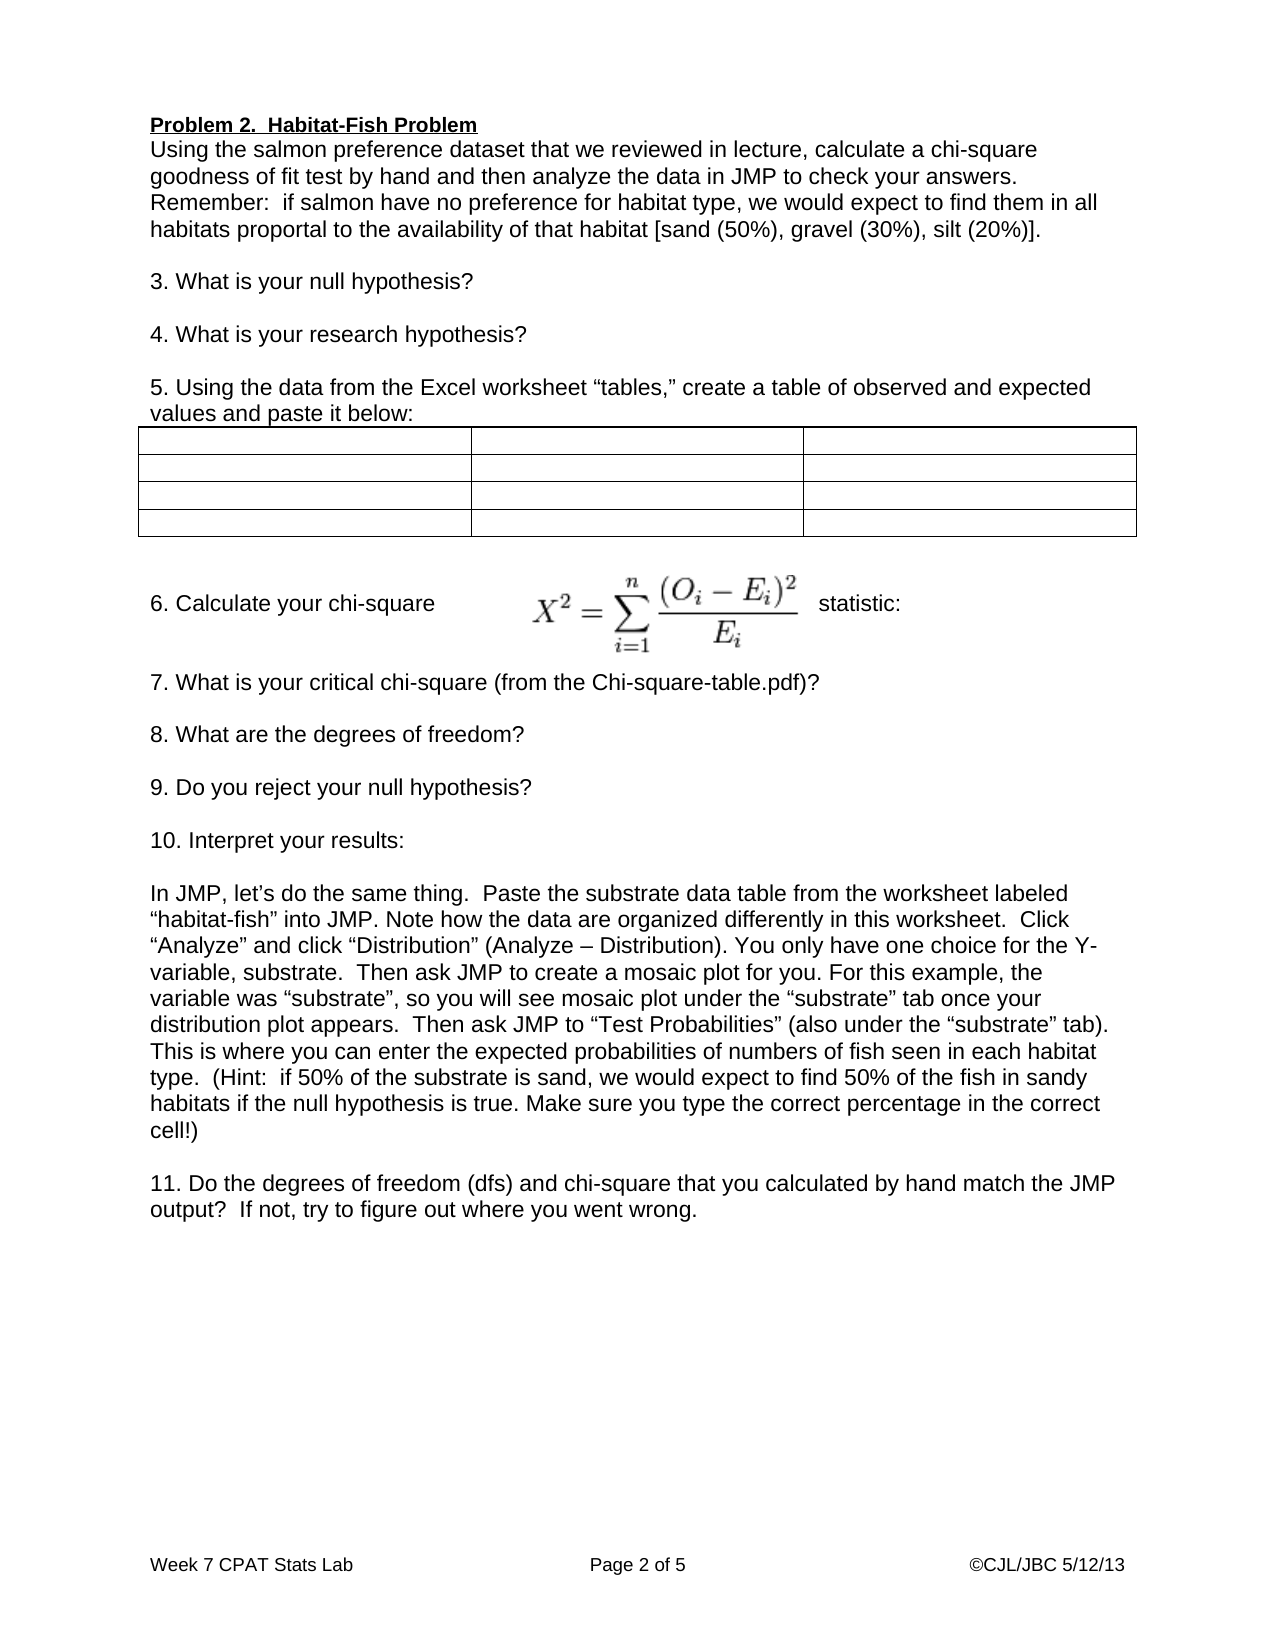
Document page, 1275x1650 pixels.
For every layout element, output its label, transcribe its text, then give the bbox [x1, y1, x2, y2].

text 3. What is your null hypothesis? [150, 268, 1125, 294]
text 5. Using the data from the Excel worksheet “tables,” create a table of observed and expected values and paste it below: [150, 374, 1125, 426]
table_header [804, 428, 1136, 454]
table_cell [472, 482, 803, 508]
picture [532, 575, 800, 654]
table_cell [472, 455, 803, 481]
table_cell [804, 510, 1136, 536]
text Problem 2. Habitat-Fish Problem [150, 112, 1125, 136]
text 10. Interpret your results: [150, 827, 1125, 853]
table_cell [804, 455, 1136, 481]
text 6. Calculate your chi-square statistic: [800, 590, 1125, 616]
table_cell [139, 510, 471, 536]
text 4. What is your research hypothesis? [150, 321, 1125, 347]
text 9. Do you reject your null hypothesis? [150, 774, 1125, 801]
text In JMP, let’s do the same thing. Paste the substrate data table from the worksheet labeled “habitat-fish” into JMP. Note how the data are organized differently in this worksheet. Click “Analyze” and click “Distribution” (Analyze – Distribution). You only have one choice for the Y-variable, substrate. Then ask JMP to create a mosaic plot for you. For this example, the variable was “substrate”, so you will see mosaic plot under the “substrate” tab once your distribution plot appears. Then ask JMP to “Test Probabilities” (also under the “substrate” tab). This is where you can enter the expected probabilities of numbers of fish seen in each habitat type. (Hint: if 50% of the substrate is sand, we would expect to find 50% of the fish in sandy habitats if the null hypothesis is true. Make sure you type the correct percentage in the correct cell!) [150, 879, 1125, 1143]
text 6. Calculate your chi-square statistic: [150, 590, 532, 616]
table_header [139, 428, 471, 454]
table_cell [139, 482, 471, 508]
text Using the salmon preference dataset that we reviewed in lecture, calculate a chi-square goodness of fit test by hand and then analyze the data in JMP to check your answers. Remember: if salmon have no preference for habitat type, we would expect to find them in all habitats proportal to the availability of that habitat [sand (50%), gravel (30%), silt (20%)]. [150, 136, 1125, 242]
table_cell [472, 510, 803, 536]
text 11. Do the degrees of freedom (dfs) and chi-square that you calculated by hand match the JMP output? If not, try to figure out where you went wrong. [150, 1169, 1125, 1222]
table_cell [804, 482, 1136, 508]
table_header [472, 428, 803, 454]
text 8. What are the degrees of freedom? [150, 721, 1125, 748]
table_cell [139, 455, 471, 481]
text 7. What is your critical chi-square (from the Chi-square-table.pdf)? [150, 669, 1125, 695]
